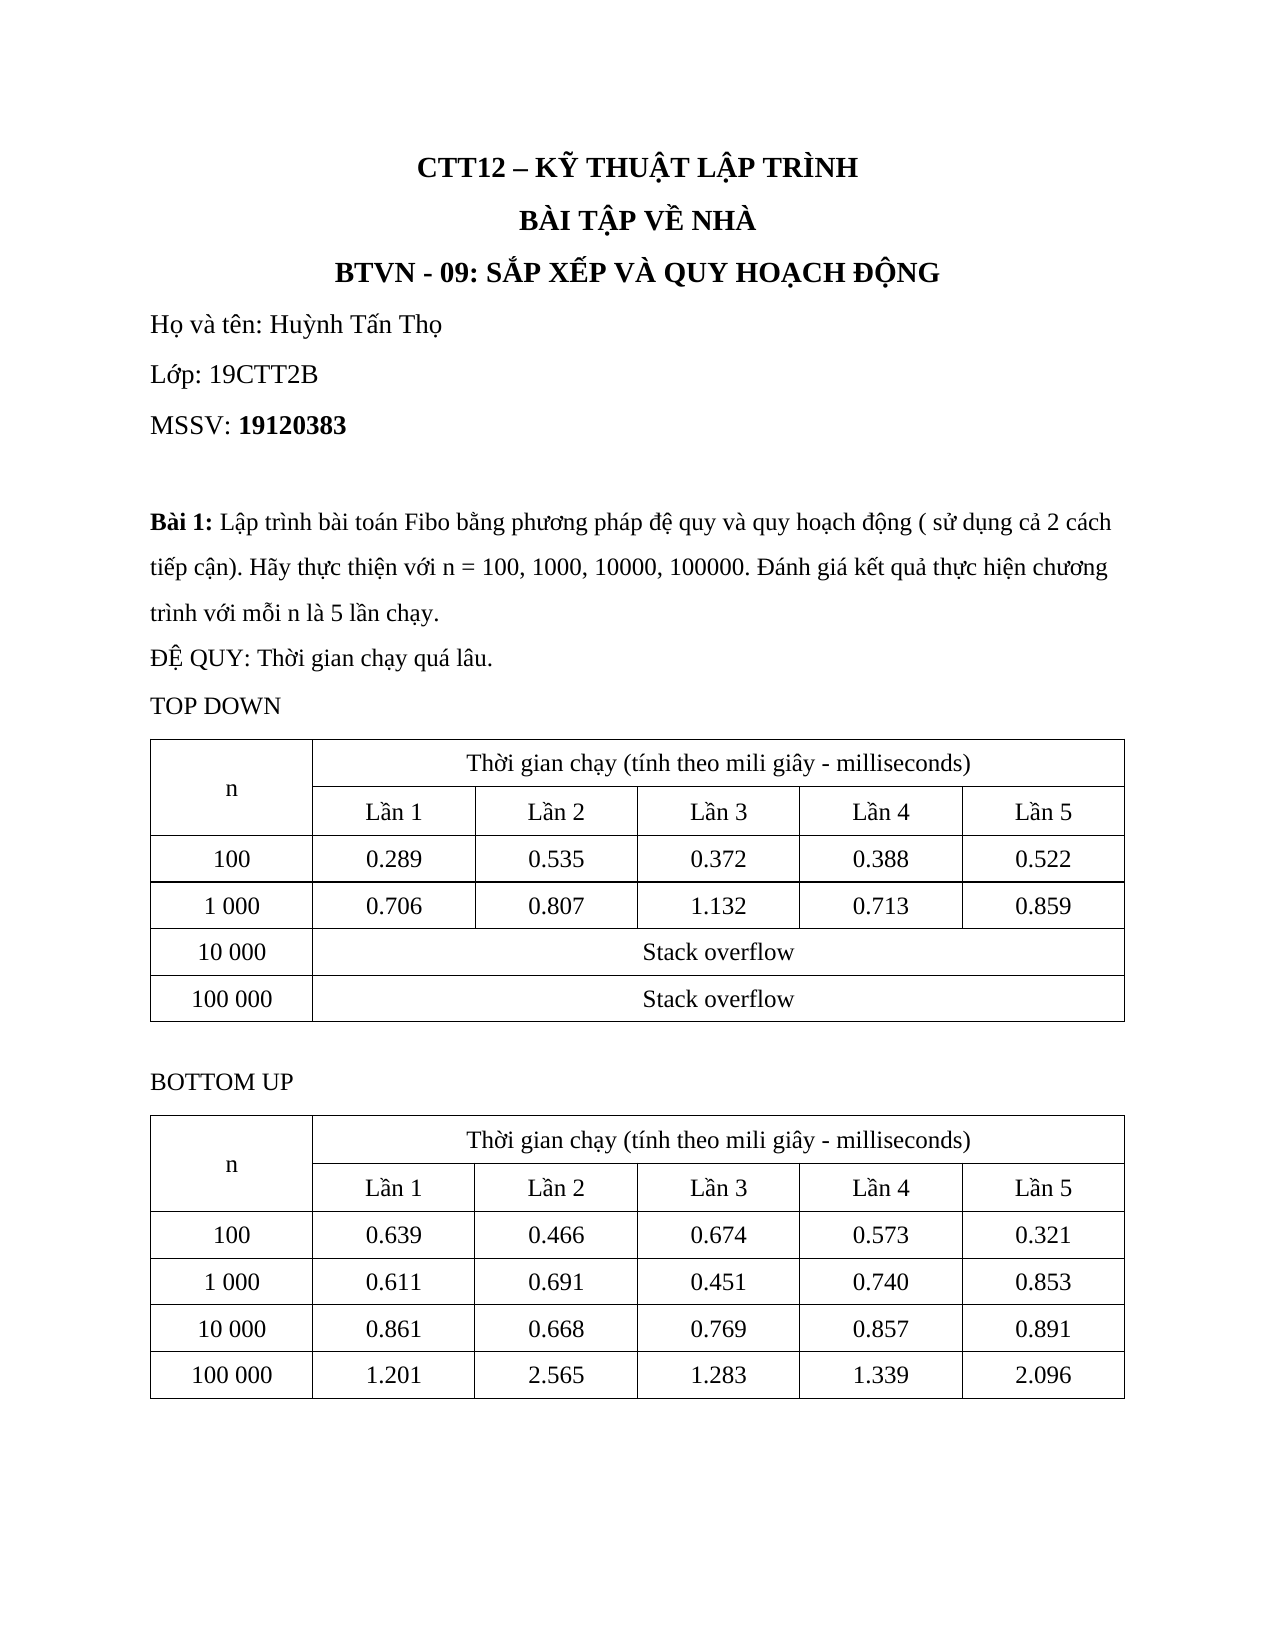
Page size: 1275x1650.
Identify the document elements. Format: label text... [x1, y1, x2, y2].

table_cell 1.132 [638, 883, 799, 928]
table_cell 1 000 [151, 1259, 312, 1304]
text Lớp: 19CTT2B [150, 359, 1125, 390]
text MSSV: 19120383 [150, 409, 1125, 440]
table_header Thời gian chạy (tính theo mili giây - milliseconds) [313, 1116, 1124, 1163]
table_header n [151, 740, 312, 835]
text BTVN - 09: SẮP XẾP VÀ QUY HOẠCH ĐỘNG [150, 256, 1125, 289]
table_cell 0.289 [313, 836, 475, 881]
table_cell 0.857 [800, 1305, 962, 1351]
table_cell 2.096 [963, 1352, 1124, 1397]
table_cell Stack overflow [313, 929, 1124, 974]
table_cell 100 000 [151, 1352, 312, 1397]
table_cell 0.859 [963, 883, 1124, 928]
table_cell Lần 4 [800, 1164, 962, 1211]
text BOTTOM UP [150, 1067, 1125, 1096]
table_cell 100 000 [151, 976, 312, 1021]
table_cell 0.691 [475, 1259, 637, 1304]
table_cell 0.891 [963, 1305, 1124, 1351]
table_cell 0.522 [963, 836, 1124, 881]
table_cell 0.740 [800, 1259, 962, 1304]
table_cell 0.535 [476, 836, 637, 881]
table_header Thời gian chạy (tính theo mili giây - milliseconds) [313, 740, 1124, 786]
table_cell Stack overflow [313, 976, 1124, 1021]
text tiếp cận). Hãy thực thiện với n = 100, 1000, 10000, 100000. Đánh giá kết quả thực hiện chương [150, 552, 1125, 581]
text Bài 1: Lập trình bài toán Fibo bằng phương pháp đệ quy và quy hoạch động ( sử dụng cả 2 cách [150, 507, 1125, 536]
table_cell 0.674 [638, 1212, 799, 1258]
table_cell 1.283 [638, 1352, 799, 1397]
table_cell 0.611 [313, 1259, 474, 1304]
table_cell 1.201 [313, 1352, 474, 1397]
table_cell 0.713 [800, 883, 962, 928]
table_cell Lần 3 [638, 787, 799, 835]
table_cell 10 000 [151, 1305, 312, 1351]
table_cell 0.466 [475, 1212, 637, 1258]
table_cell 1.339 [800, 1352, 962, 1397]
table_cell 2.565 [475, 1352, 637, 1397]
table_cell Lần 3 [638, 1164, 799, 1211]
table_cell 100 [151, 836, 312, 881]
table_header n [151, 1116, 312, 1211]
text trình với mỗi n là 5 lần chạy. [150, 598, 1125, 626]
table_cell 0.807 [476, 883, 637, 928]
table_cell 0.861 [313, 1305, 474, 1351]
table_cell 0.573 [800, 1212, 962, 1258]
table_cell 0.769 [638, 1305, 799, 1351]
table_cell Lần 2 [475, 1164, 637, 1211]
table_cell 0.451 [638, 1259, 799, 1304]
table_cell Lần 1 [313, 1164, 474, 1211]
table_cell Lần 5 [963, 787, 1124, 835]
table_cell Lần 2 [476, 787, 637, 835]
text CTT12 – KỸ THUẬT LẬP TRÌNH [150, 150, 1125, 183]
table_cell 0.372 [638, 836, 799, 881]
table_cell 0.321 [963, 1212, 1124, 1258]
table_cell Lần 4 [800, 787, 962, 835]
table_cell 0.706 [313, 883, 475, 928]
text ĐỆ QUY: Thời gian chạy quá lâu. [150, 643, 1125, 672]
table_cell 0.388 [800, 836, 962, 881]
table_cell 0.668 [475, 1305, 637, 1351]
table_cell Lần 5 [963, 1164, 1124, 1211]
table_cell 0.639 [313, 1212, 474, 1258]
text BÀI TẬP VỀ NHÀ [150, 203, 1125, 236]
text TOP DOWN [150, 691, 1125, 719]
table_cell 10 000 [151, 929, 312, 974]
table_cell 100 [151, 1212, 312, 1258]
table_cell Lần 1 [313, 787, 475, 835]
table_cell 0.853 [963, 1259, 1124, 1304]
text Họ và tên: Huỳnh Tấn Thọ [150, 308, 1125, 339]
table_cell 1 000 [151, 883, 312, 928]
